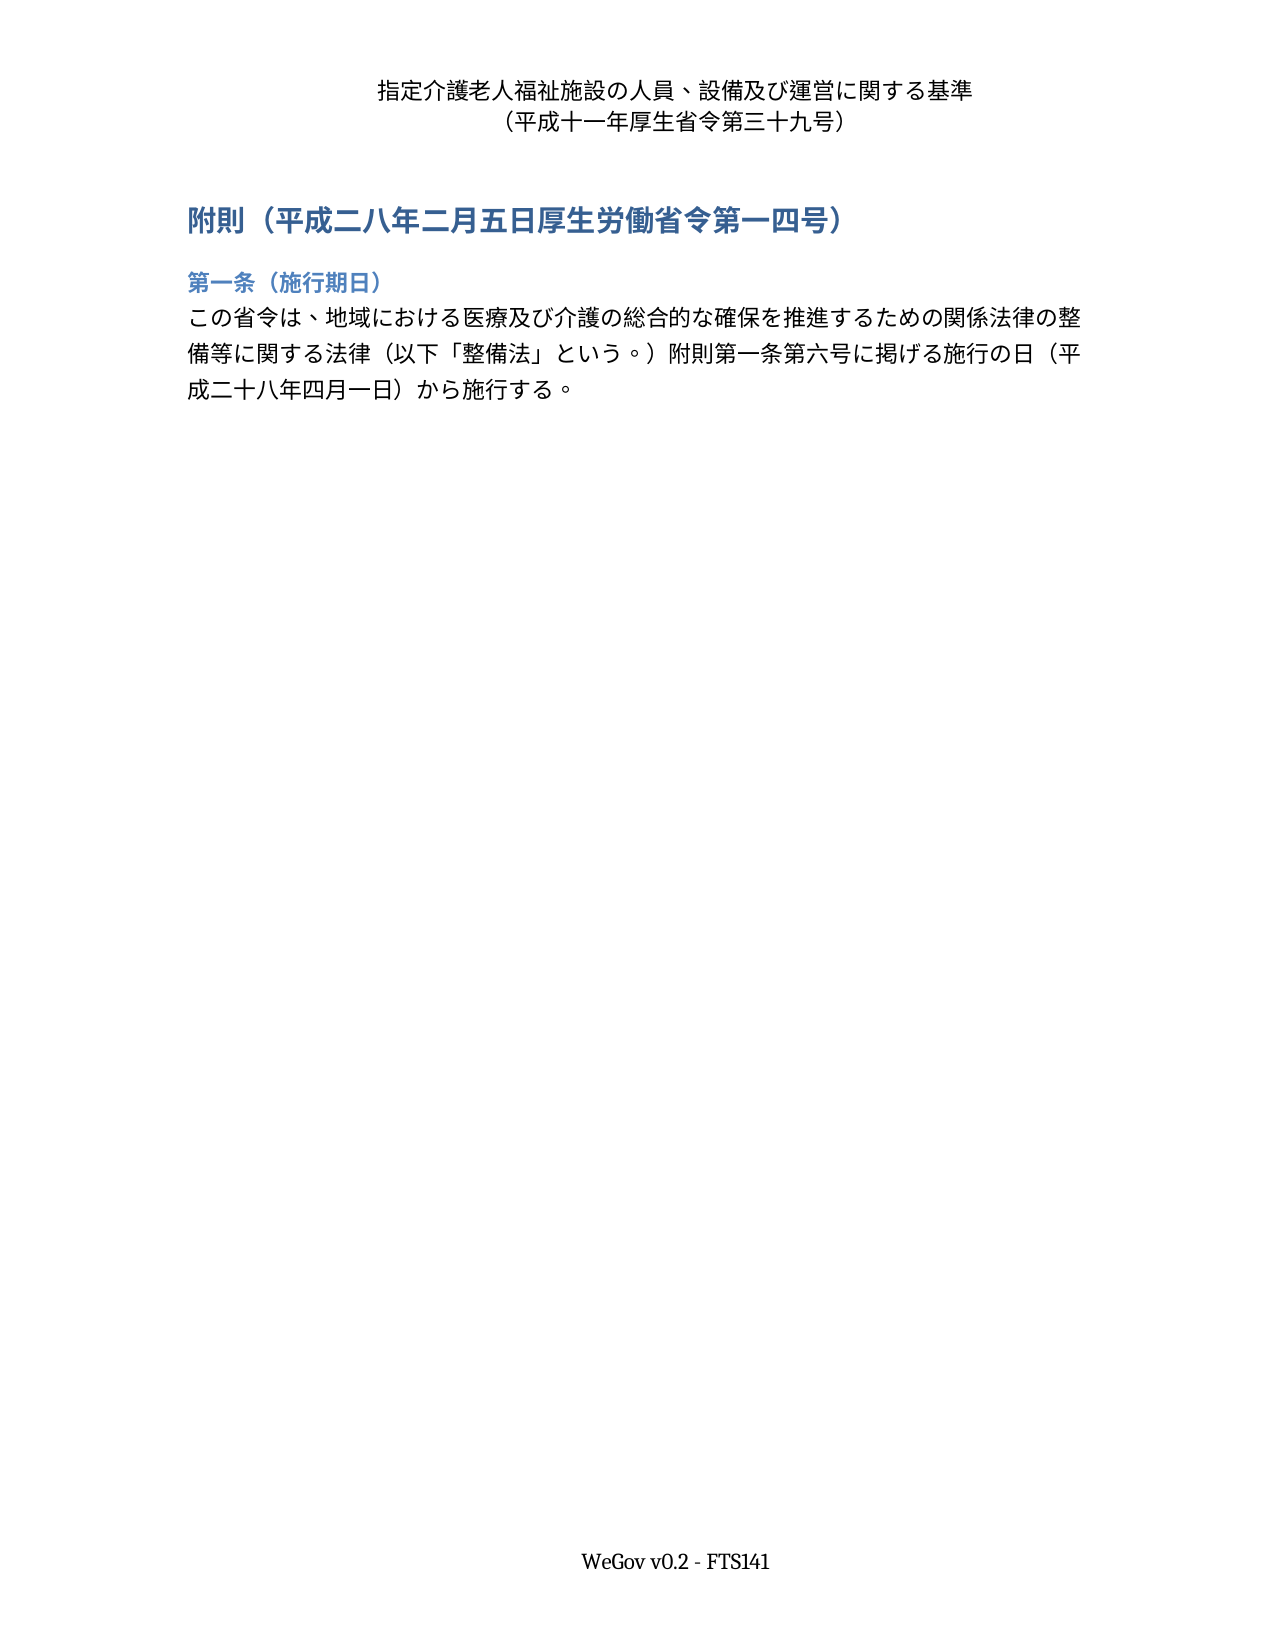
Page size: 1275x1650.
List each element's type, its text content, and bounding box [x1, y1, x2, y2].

text この省令は、地域における医療及び介護の総合的な確保を推進するための関係法律の整備等に関する法律（以下「整備法」という。）附則第一条第六号に掲げる施行の日（平成二十八年四月一日）から施行する。 [187, 302, 1087, 406]
subtitle 附則（平成二八年二月五日厚生労働省令第一四号） [187, 200, 1087, 240]
subtitle 第一条（施行期日） [187, 266, 1087, 298]
